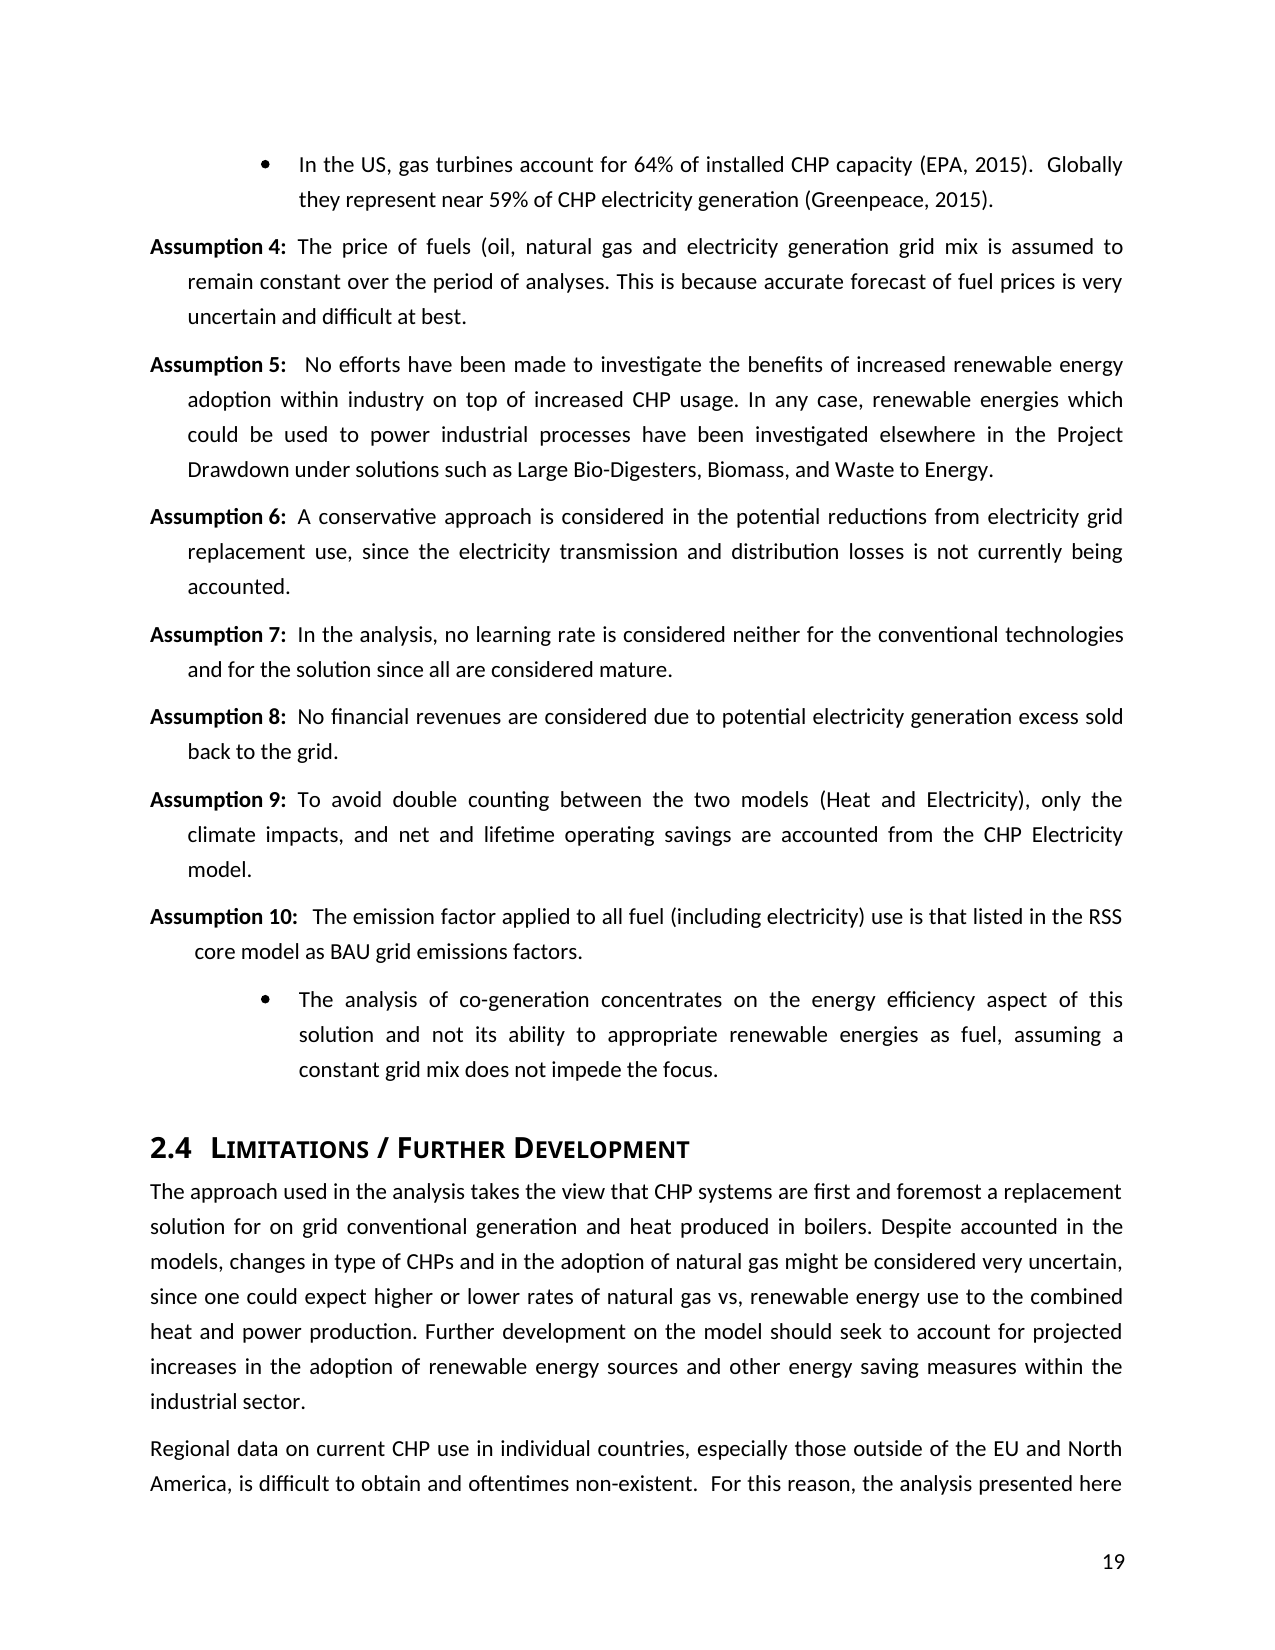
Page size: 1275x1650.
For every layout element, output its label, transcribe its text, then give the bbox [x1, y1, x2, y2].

subtitle Limitations / Further Development [150, 1127, 1125, 1167]
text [150, 1434, 1125, 1498]
list No financial revenues are considered due to potential electricity generation excess sold back to the grid. [150, 702, 1125, 766]
list To avoid double counting between the two models (Heat and Electricity), only the climate impacts, and net and lifetime operating savings are accounted from the CHP Electricity model. [150, 785, 1125, 883]
list In the US, gas turbines account for 64% of installed CHP capacity (EPA, 2015). Globally they represent near 59% of CHP electricity generation (Greenpeace, 2015). [261, 150, 1125, 213]
list The price of fuels (oil, natural gas and electricity generation grid mix is assumed to remain constant over the period of analyses. This is because accurate forecast of fuel prices is very uncertain and difficult at best. [150, 232, 1125, 331]
list A conservative approach is considered in the potential reductions from electricity grid replacement use, since the electricity transmission and distribution losses is not currently being accounted. [150, 502, 1125, 601]
list In the analysis, no learning rate is considered neither for the conventional technologies and for the solution since all are considered mature. [150, 620, 1125, 683]
list The emission factor applied to all fuel (including electricity) use is that listed in the RSS core model as BAU grid emissions factors. [150, 902, 1125, 966]
text The approach used in the analysis takes the view that CHP systems are first and foremost a replacement solution for on grid conventional generation and heat produced in boilers. Despite accounted in the models, changes in type of CHPs and in the adoption of natural gas might be considered very uncertain, since one could expect higher or lower rates of natural gas vs, renewable energy use to the combined heat and power production. Further development on the model should seek to account for projected increases in the adoption of renewable energy sources and other energy saving measures within the industrial sector. [150, 1177, 1125, 1415]
list No efforts have been made to investigate the benefits of increased renewable energy adoption within industry on top of increased CHP usage. In any case, renewable energies which could be used to power industrial processes have been investigated elsewhere in the Project Drawdown under solutions such as Large Bio-Digesters, Biomass, and Waste to Energy. [150, 350, 1125, 483]
list The analysis of co-generation concentrates on the energy efficiency aspect of this solution and not its ability to appropriate renewable energies as fuel, assuming a constant grid mix does not impede the focus. [261, 985, 1125, 1083]
